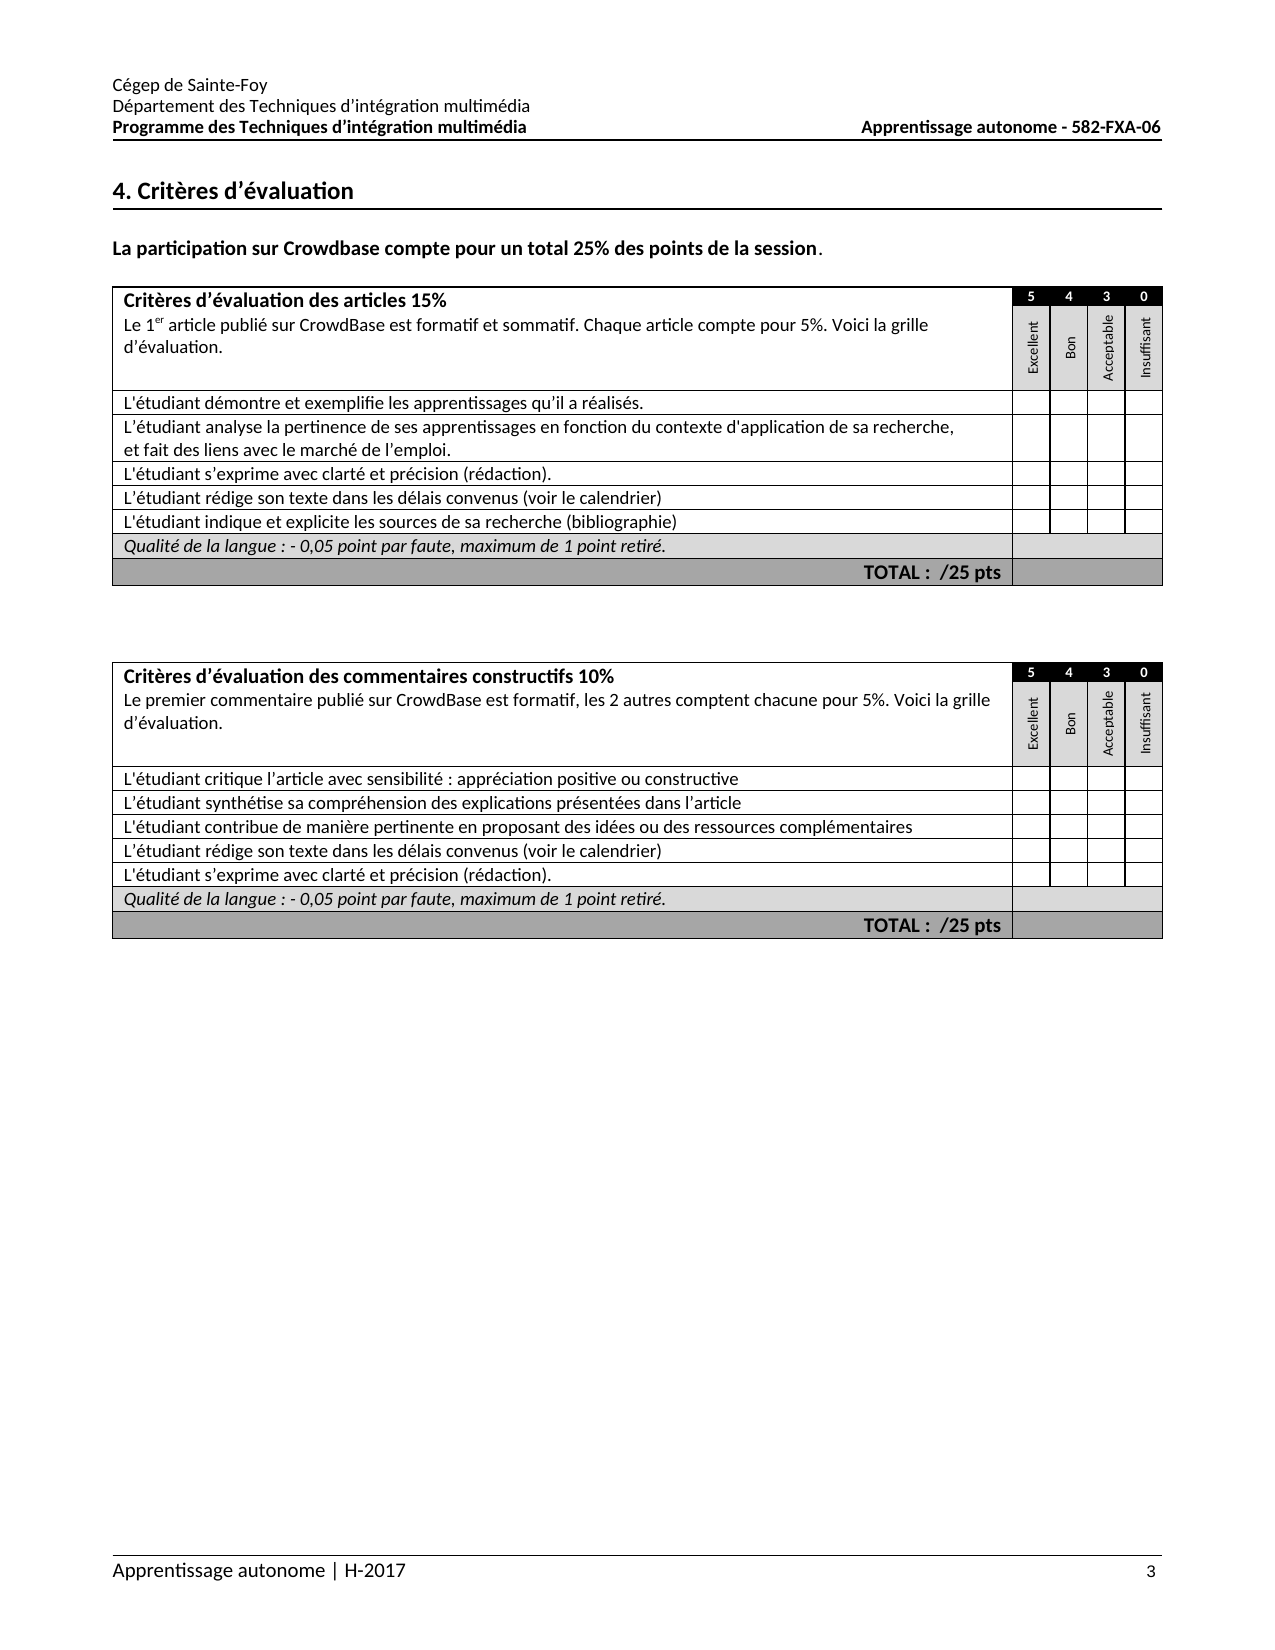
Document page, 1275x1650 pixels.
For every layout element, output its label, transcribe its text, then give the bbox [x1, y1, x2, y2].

table_cell [1126, 486, 1162, 509]
table_header 4 [1051, 663, 1087, 681]
table_header Critères d’évaluation des articles 15% Le 1er article publié sur CrowdBase est formatif et sommatif. Chaque article compte pour 5%. Voici la grille d’évaluation. [113, 288, 1012, 390]
table_cell [1013, 462, 1049, 485]
table_cell [1051, 391, 1087, 414]
table_cell [1051, 839, 1087, 862]
table_cell L’étudiant synthétise sa compréhension des explications présentées dans l’article [113, 791, 1012, 814]
table_cell L'étudiant s’exprime avec clarté et précision (rédaction). [113, 462, 1012, 485]
table_cell L’étudiant analyse la pertinence de ses apprentissages en fonction du contexte d'application de sa recherche, et fait des liens avec le marché de l’emploi. [113, 415, 1012, 461]
table_cell [1013, 815, 1049, 838]
table_cell [1088, 391, 1124, 414]
table_cell [1013, 767, 1049, 790]
table_cell [1013, 791, 1049, 814]
table_header 5 [1013, 288, 1049, 305]
table_header 0 [1126, 663, 1162, 681]
table_cell [1088, 839, 1124, 862]
table_cell [1126, 791, 1162, 814]
table_cell [1051, 863, 1087, 886]
table_cell [1088, 791, 1124, 814]
table_cell [1126, 815, 1162, 838]
table_cell Bon [1051, 682, 1087, 766]
table_header 0 [1126, 288, 1162, 305]
table_cell [1126, 462, 1162, 485]
table_cell [1088, 486, 1124, 509]
table_cell [1088, 510, 1124, 533]
table_cell Qualité de la langue : - 0,05 point par faute, maximum de 1 point retiré. [113, 887, 1012, 911]
table_cell [1051, 462, 1087, 485]
text 4. Critères d’évaluation [112, 175, 1162, 210]
text La participation sur Crowdbase compte pour un total 25% des points de la session. [112, 236, 1162, 261]
table_cell [1088, 767, 1124, 790]
table_cell [1013, 863, 1049, 886]
table_cell [1013, 887, 1162, 911]
table_cell [1126, 510, 1162, 533]
table_cell [1013, 912, 1162, 938]
table_cell [1126, 863, 1162, 886]
table_cell [1013, 510, 1049, 533]
table_cell [1126, 839, 1162, 862]
table_cell [1088, 415, 1124, 461]
table_cell [1051, 767, 1087, 790]
table_cell L’étudiant rédige son texte dans les délais convenus (voir le calendrier) [113, 486, 1012, 509]
table_cell [1051, 415, 1087, 461]
table_cell [1051, 815, 1087, 838]
table_header 3 [1088, 663, 1124, 681]
table_cell L’étudiant rédige son texte dans les délais convenus (voir le calendrier) [113, 839, 1012, 862]
table_cell [1013, 391, 1049, 414]
table_cell [1013, 534, 1162, 558]
table_cell L'étudiant critique l’article avec sensibilité : appréciation positive ou constructive [113, 767, 1012, 790]
table_cell L'étudiant indique et explicite les sources de sa recherche (bibliographie) [113, 510, 1012, 533]
table_cell Acceptable [1088, 682, 1124, 766]
table_cell L'étudiant s’exprime avec clarté et précision (rédaction). [113, 863, 1012, 886]
table_cell Bon [1051, 306, 1087, 390]
table_cell [1088, 462, 1124, 485]
table_cell TOTAL : /25 pts [113, 912, 1012, 938]
table_cell Qualité de la langue : - 0,05 point par faute, maximum de 1 point retiré. [113, 534, 1012, 558]
table_cell [1051, 486, 1087, 509]
table_cell [1126, 767, 1162, 790]
table_cell [1013, 559, 1162, 585]
table_header Critères d’évaluation des commentaires constructifs 10% Le premier commentaire publié sur CrowdBase est formatif, les 2 autres comptent chacune pour 5%. Voici la grille d’évaluation. [113, 663, 1012, 766]
table_cell [1088, 863, 1124, 886]
table_cell Insuffisant [1126, 682, 1162, 766]
table_cell [1088, 815, 1124, 838]
table_cell TOTAL : /25 pts [113, 559, 1012, 585]
table_cell Excellent [1013, 682, 1049, 766]
table_cell [1126, 415, 1162, 461]
table_cell [1013, 486, 1049, 509]
table_cell Acceptable [1088, 306, 1124, 390]
table_cell [1126, 391, 1162, 414]
table_header 4 [1051, 288, 1087, 305]
table_cell L'étudiant démontre et exemplifie les apprentissages qu’il a réalisés. [113, 391, 1012, 414]
table_cell L'étudiant contribue de manière pertinente en proposant des idées ou des ressources complémentaires [113, 815, 1012, 838]
table_header 5 [1013, 663, 1049, 681]
table_cell Insuffisant [1126, 306, 1162, 390]
table_cell [1013, 415, 1049, 461]
table_cell [1013, 839, 1049, 862]
table_cell Excellent [1013, 306, 1049, 390]
table_header 3 [1088, 288, 1124, 305]
table_cell [1051, 791, 1087, 814]
table_cell [1051, 510, 1087, 533]
